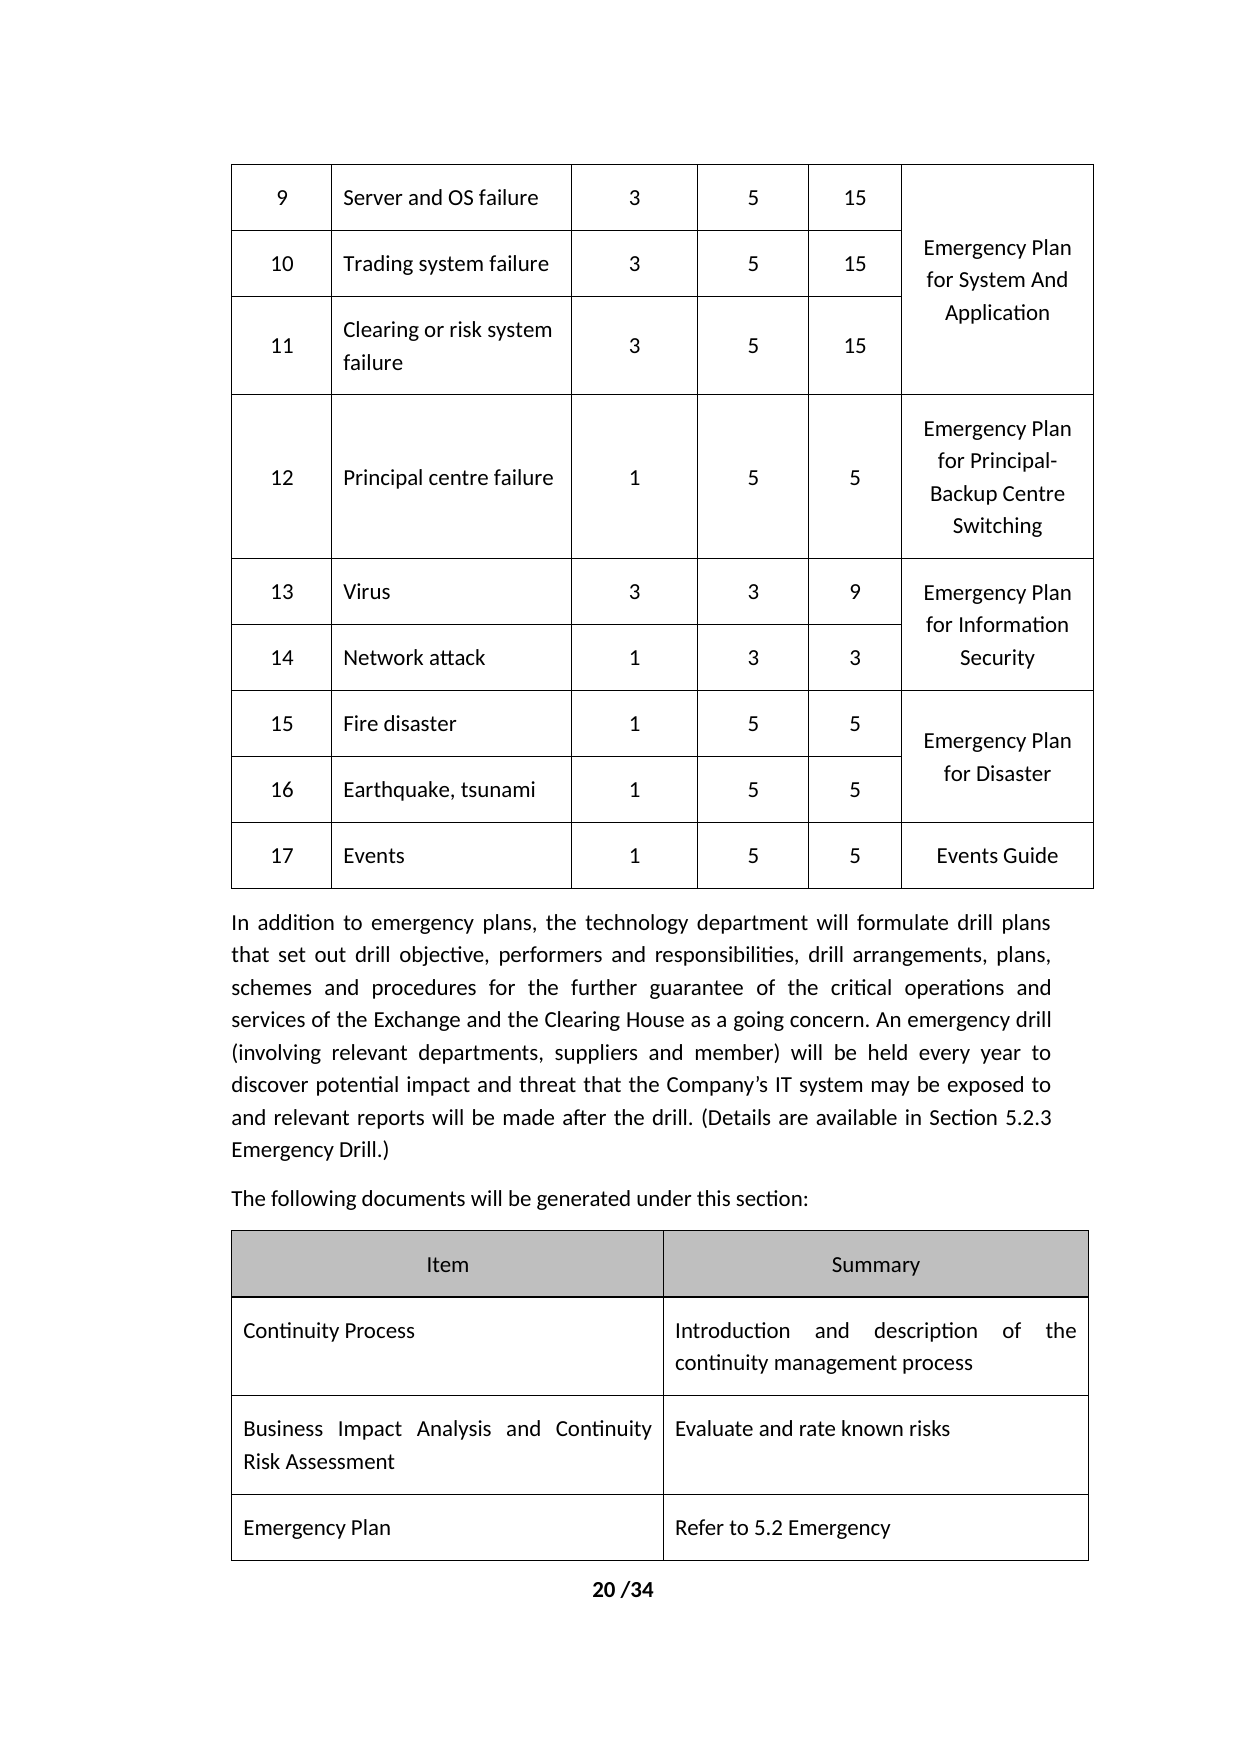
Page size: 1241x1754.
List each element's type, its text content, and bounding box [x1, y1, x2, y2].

table_cell 5 [698, 395, 808, 558]
table_cell Refer to 5.2 Emergency [664, 1495, 1088, 1559]
table_cell 15 [809, 165, 901, 230]
table_cell 5 [698, 823, 808, 888]
table_cell Continuity Process [232, 1298, 663, 1395]
table_cell Clearing or risk system failure [332, 297, 571, 394]
table_cell Emergency Plan for Disaster [902, 691, 1093, 822]
table_cell 17 [232, 823, 331, 888]
table_cell Events Guide [902, 823, 1093, 888]
table_cell Server and OS failure [332, 165, 571, 230]
table_cell 15 [809, 297, 901, 394]
table_cell Events [332, 823, 571, 888]
table_cell 3 [572, 559, 697, 624]
table_cell 1 [572, 625, 697, 690]
table_cell Network attack [332, 625, 571, 690]
table_cell 10 [232, 231, 331, 296]
table_cell 9 [809, 559, 901, 624]
table_cell 15 [809, 231, 901, 296]
table_cell Evaluate and rate known risks [664, 1396, 1088, 1493]
table_cell 11 [232, 297, 331, 394]
table_cell 1 [572, 395, 697, 558]
table_cell 1 [572, 691, 697, 756]
table_cell 5 [809, 757, 901, 822]
table_cell 5 [698, 691, 808, 756]
table_cell Emergency Plan [232, 1495, 663, 1559]
table_cell Earthquake, tsunami [332, 757, 571, 822]
table_cell 12 [232, 395, 331, 558]
table_cell 3 [698, 559, 808, 624]
table_cell 3 [809, 625, 901, 690]
text The following documents will be generated under this section: [231, 1182, 1053, 1214]
table_cell 3 [572, 165, 697, 230]
table_cell 15 [232, 691, 331, 756]
table_cell Business Impact Analysis and Continuity Risk Assessment [232, 1396, 663, 1493]
table_cell Trading system failure [332, 231, 571, 296]
table_cell 9 [232, 165, 331, 230]
table_cell 16 [232, 757, 331, 822]
table_cell 3 [698, 625, 808, 690]
table_cell 5 [809, 395, 901, 558]
table_cell Emergency Plan for System And Application [902, 165, 1093, 394]
table_header Item [232, 1231, 663, 1296]
table_cell Emergency Plan for Principal-Backup Centre Switching [902, 395, 1093, 558]
table_cell 14 [232, 625, 331, 690]
table_cell Fire disaster [332, 691, 571, 756]
table_cell Principal centre failure [332, 395, 571, 558]
table_header Summary [664, 1231, 1088, 1296]
table_cell 5 [698, 231, 808, 296]
table_cell Introduction and description of the continuity management process [664, 1298, 1088, 1395]
table_cell Emergency Plan for Information Security [902, 559, 1093, 690]
table_cell 1 [572, 823, 697, 888]
table_cell 5 [698, 297, 808, 394]
table_cell 13 [232, 559, 331, 624]
table_cell 1 [572, 757, 697, 822]
table_cell 3 [572, 231, 697, 296]
table_cell 5 [809, 823, 901, 888]
table_cell 5 [809, 691, 901, 756]
table_cell 5 [698, 757, 808, 822]
table_cell 3 [572, 297, 697, 394]
table_cell 5 [698, 165, 808, 230]
text In addition to emergency plans, the technology department will formulate drill plans that set out drill objective, performers and responsibilities, drill arrangements, plans, schemes and procedures for the further guarantee of the critical operations and services of the Exchange and the Clearing House as a going concern. An emergency drill (involving relevant departments, suppliers and member) will be held every year to discover potential impact and threat that the Company’s IT system may be exposed to and relevant reports will be made after the drill. (Details are available in Section 5.2.3 Emergency Drill.) [231, 905, 1053, 1165]
table_cell Virus [332, 559, 571, 624]
